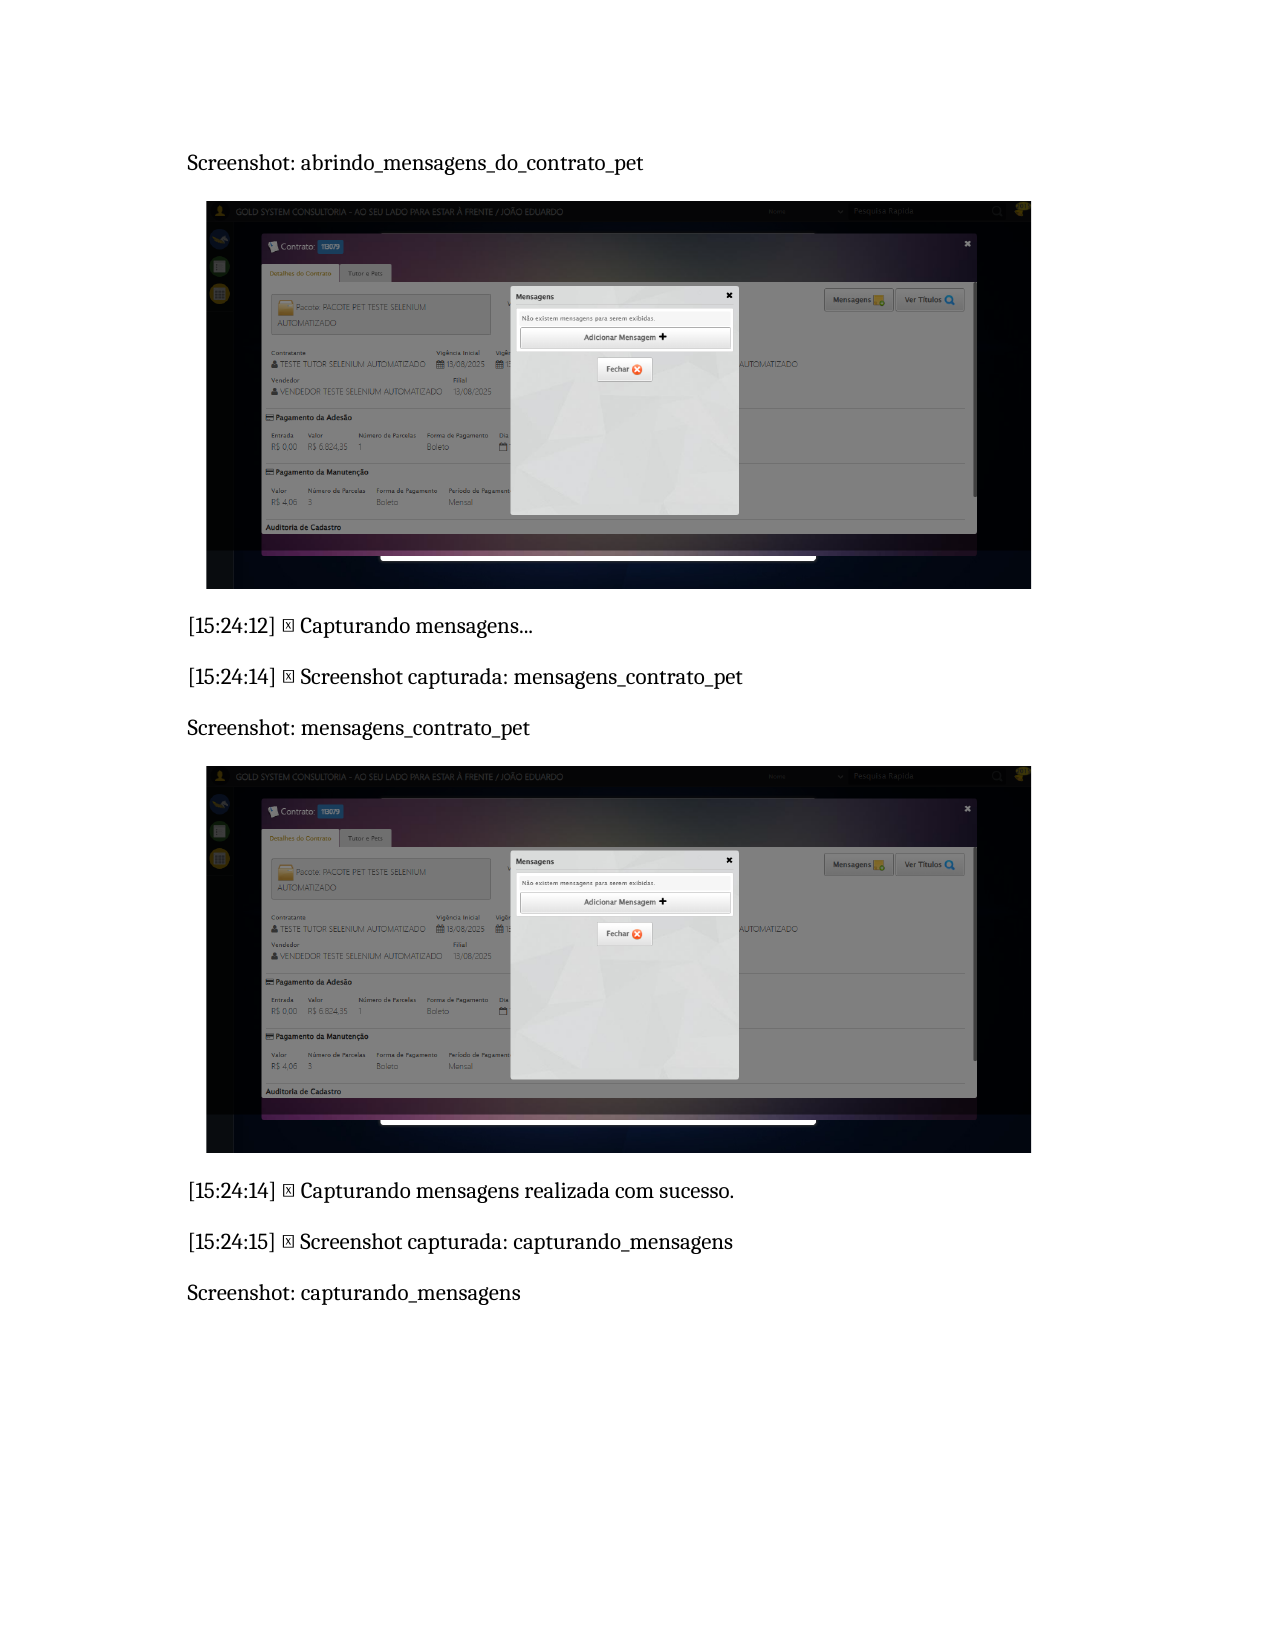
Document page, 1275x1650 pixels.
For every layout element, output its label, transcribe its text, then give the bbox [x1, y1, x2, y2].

text [15:24:15] 📸 Screenshot capturada: capturando_mensagens [187, 1229, 1087, 1255]
text [15:24:14] 📸 Screenshot capturada: mensagens_contrato_pet [187, 664, 1087, 690]
picture [206, 766, 1032, 1153]
text [15:24:12] 🔄 Capturando mensagens... [187, 613, 1087, 639]
text Screenshot: abrindo_mensagens_do_contrato_pet [187, 150, 1087, 176]
text Screenshot: mensagens_contrato_pet [187, 715, 1087, 741]
text Screenshot: capturando_mensagens [187, 1280, 1087, 1306]
picture [206, 201, 1032, 589]
text [15:24:14] ✅ Capturando mensagens realizada com sucesso. [187, 1178, 1087, 1204]
